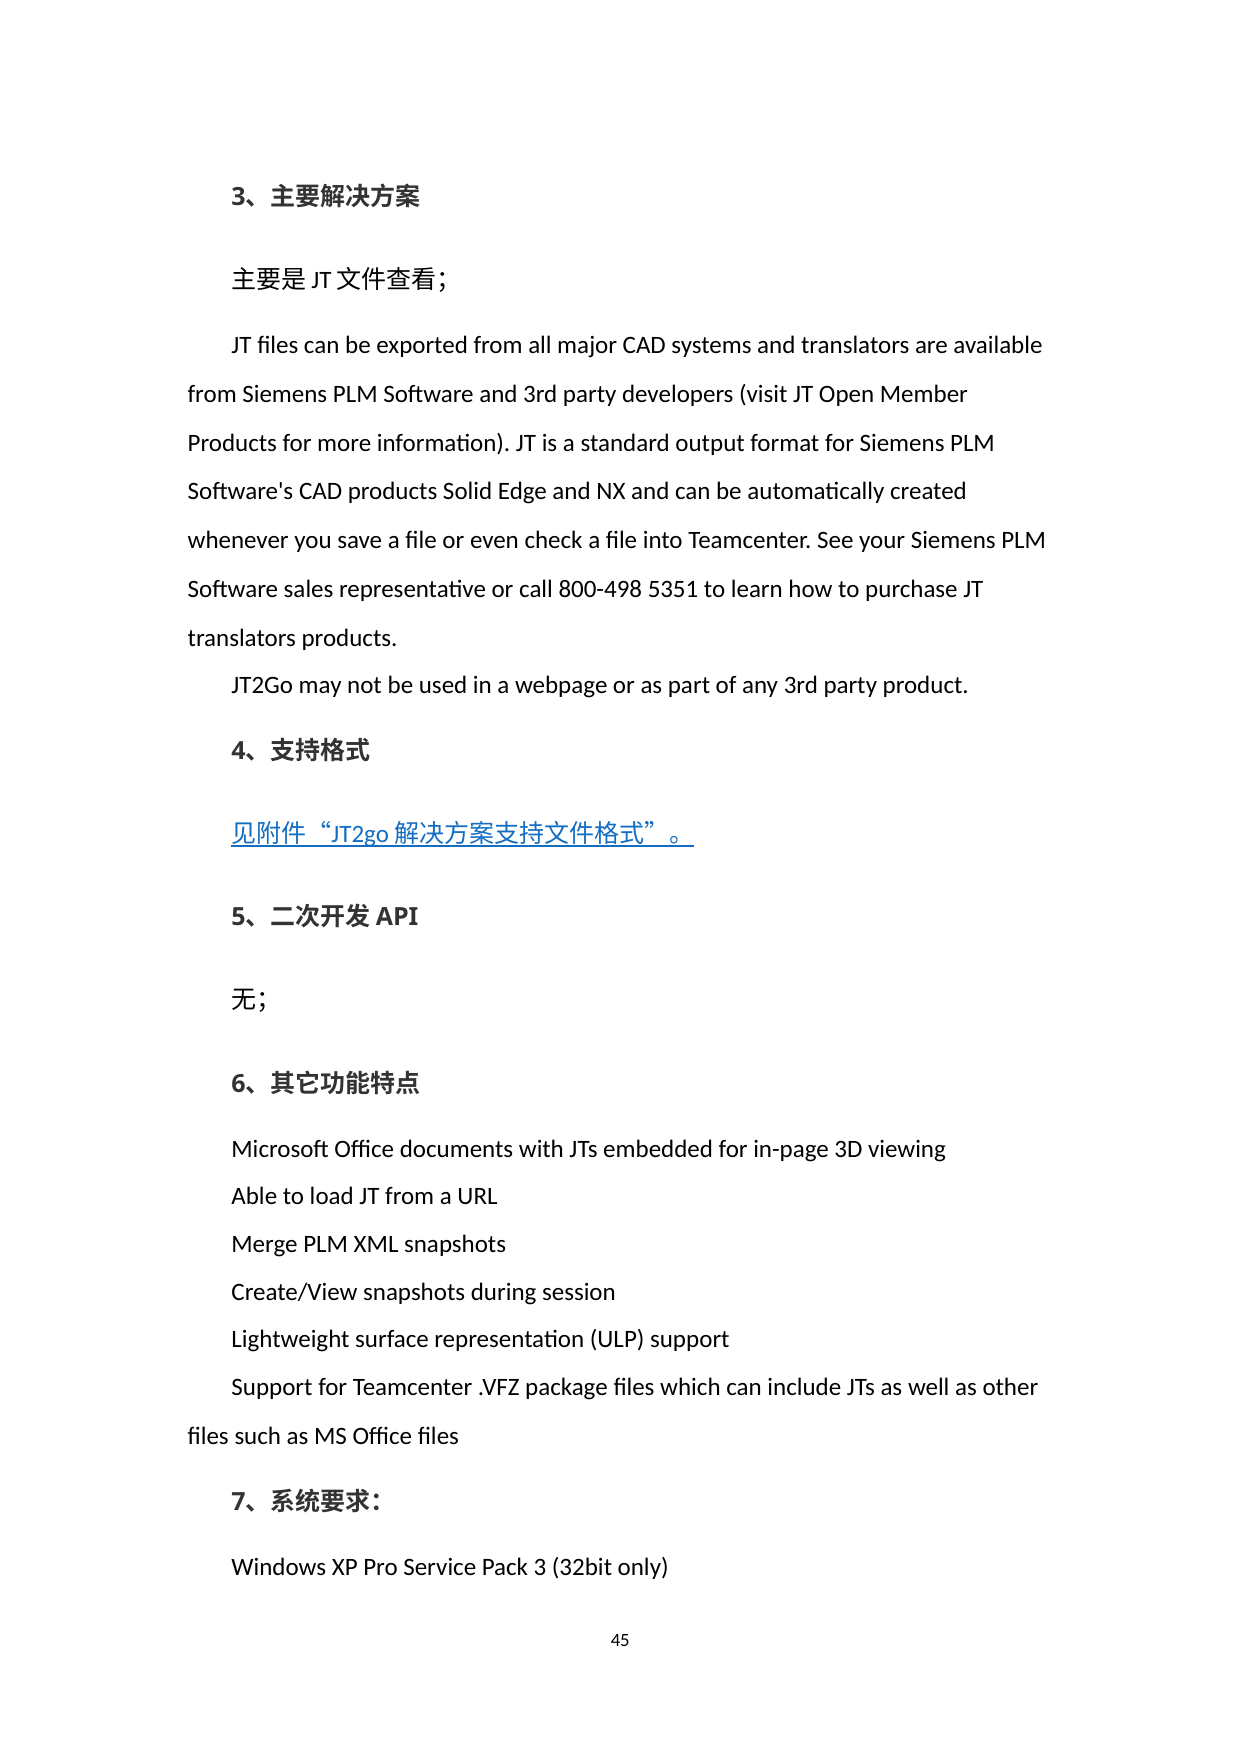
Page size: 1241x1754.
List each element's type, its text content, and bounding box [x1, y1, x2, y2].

text Able to load JT from a URL [187, 1179, 1053, 1212]
text Support for Teamcenter .VFZ package files which can include JTs as well as other files such as MS Office files [187, 1370, 1053, 1452]
text Lightweight surface representation (ULP) support [187, 1323, 1053, 1355]
text 7、系统要求： [187, 1467, 1053, 1532]
text Microsoft Office documents with JTs embedded for in-page 3D viewing [187, 1132, 1053, 1164]
text Windows XP Pro Service Pack 3 (32bit only) [187, 1550, 1053, 1582]
text 主要是JT文件查看； [187, 245, 1053, 310]
text 无； [187, 966, 1053, 1031]
text 5、二次开发API [187, 882, 1053, 947]
text 4、支持格式 [187, 716, 1053, 781]
text Create/View snapshots during session [187, 1275, 1053, 1307]
text JT2Go may not be used in a webpage or as part of any 3rd party product. [187, 668, 1053, 701]
text Merge PLM XML snapshots [187, 1227, 1053, 1260]
text 见附件“JT2go解决方案支持文件格式”。 [187, 799, 1053, 864]
text 6、其它功能特点 [187, 1049, 1053, 1114]
text 3、主要解决方案 [187, 162, 1053, 227]
text JT files can be exported from all major CAD systems and translators are available from Siemens PLM Software and 3rd party developers (visit JT Open Member Products for more information). JT is a standard output format for Siemens PLM Software's CAD products Solid Edge and NX and can be automatically created whenever you save a file or even check a file into Teamcenter. See your Siemens PLM Software sales representative or call 800-498 5351 to learn how to purchase JT translators products. [187, 328, 1053, 653]
